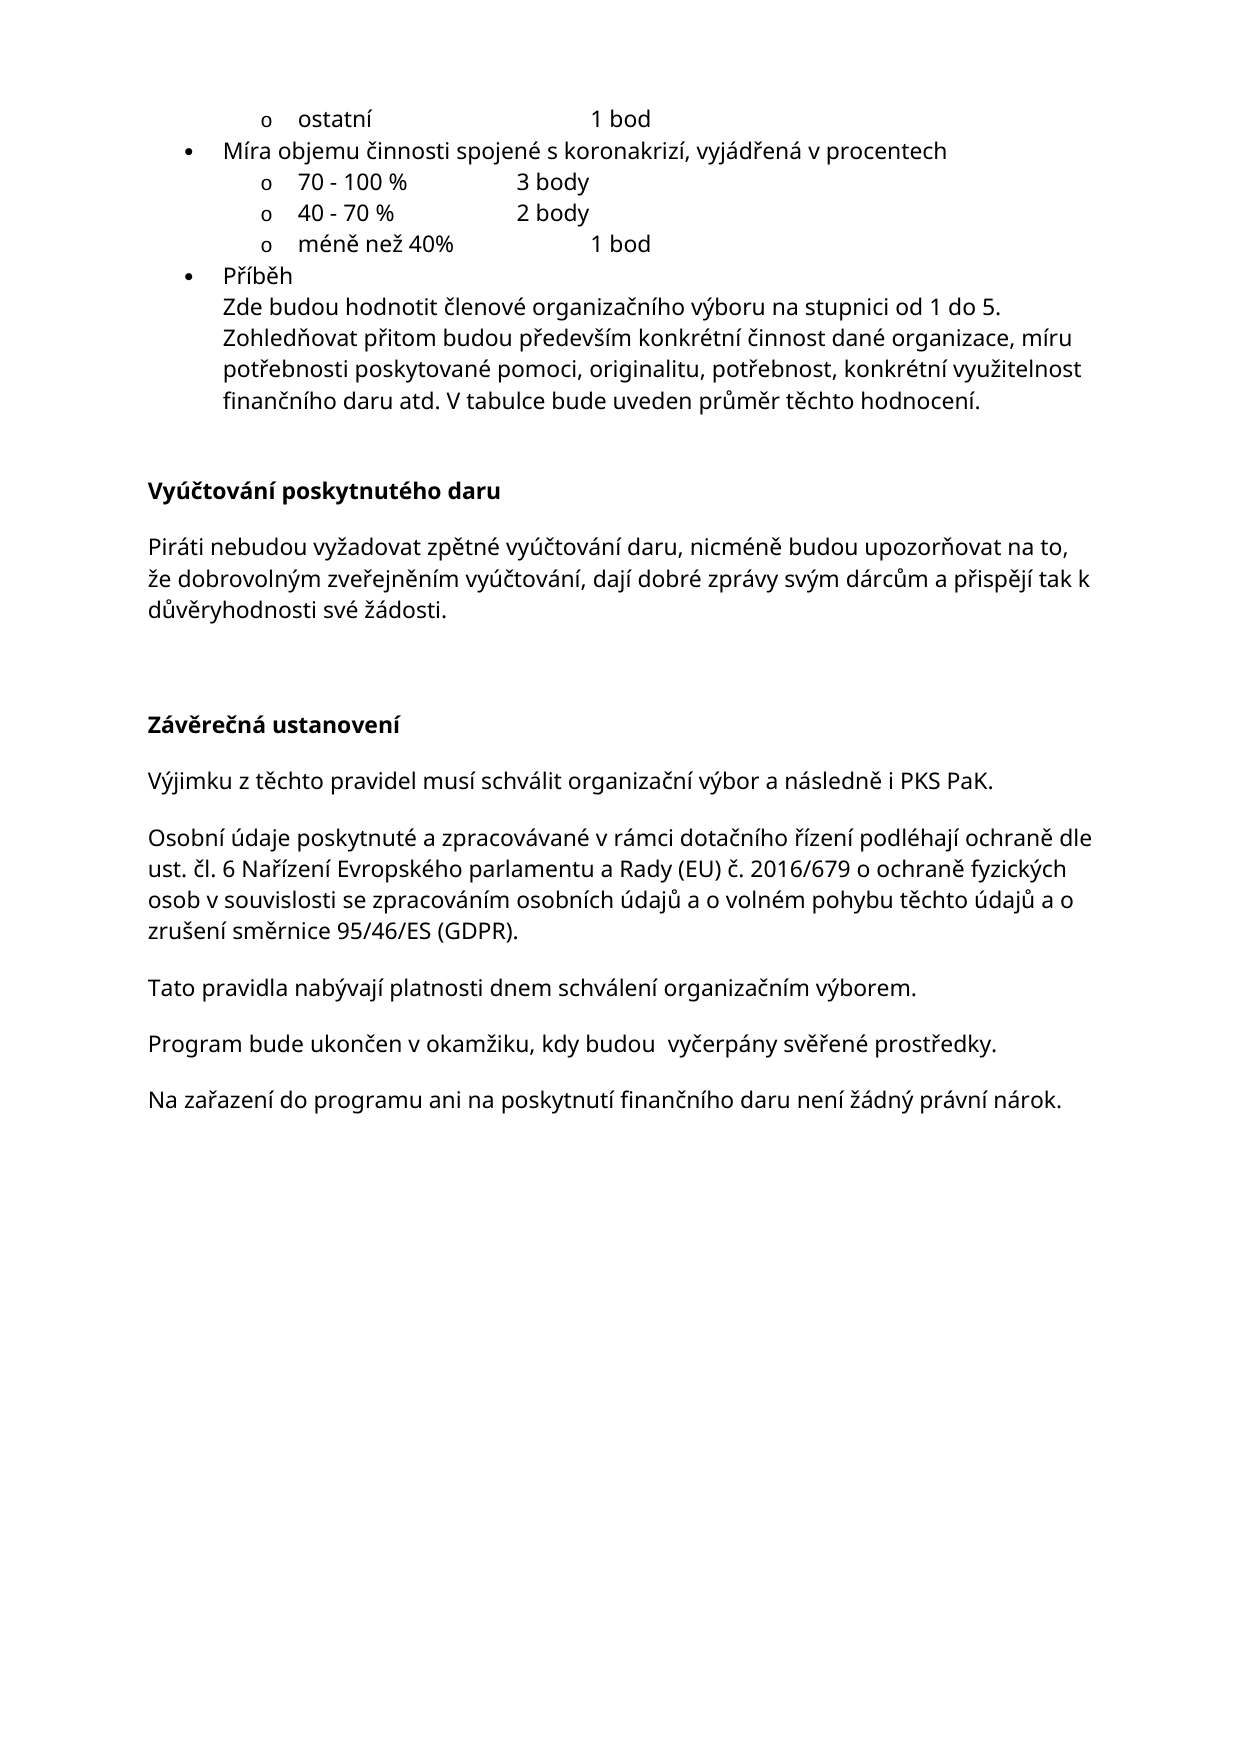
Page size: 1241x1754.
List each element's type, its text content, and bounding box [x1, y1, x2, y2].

list 40 - 70 % 2 body [260, 197, 1093, 228]
text Program bude ukončen v okamžiku, kdy budou vyčerpány svěřené prostředky. [148, 1028, 1093, 1059]
list 70 - 100 % 3 body [260, 166, 1093, 197]
text Osobní údaje poskytnuté a zpracovávané v rámci dotačního řízení podléhají ochraně dle ust. čl. 6 Nařízení Evropského parlamentu a Rady (EU) č. 2016/679 o ochraně fyzických osob v souvislosti se zpracováním osobních údajů a o volném pohybu těchto údajů a o zrušení směrnice 95/46/ES (GDPR). [148, 822, 1093, 947]
text Tato pravidla nabývají platnosti dnem schválení organizačním výborem. [148, 972, 1093, 1003]
text Vyúčtování poskytnutého daru [148, 475, 1093, 506]
list Příběh [185, 260, 1093, 291]
text Závěrečná ustanovení [148, 709, 1093, 740]
text Výjimku z těchto pravidel musí schválit organizační výbor a následně i PKS PaK. [148, 765, 1093, 797]
text Piráti nebudou vyžadovat zpětné vyúčtování daru, nicméně budou upozorňovat na to, že dobrovolným zveřejněním vyúčtování, dají dobré zprávy svým dárcům a přispějí tak k důvěryhodnosti své žádosti. [148, 531, 1093, 625]
text Na zařazení do programu ani na poskytnutí finančního daru není žádný právní nárok. [148, 1084, 1093, 1115]
list ostatní 1 bod [260, 103, 1093, 135]
text Zde budou hodnotit členové organizačního výboru na stupnici od 1 do 5. Zohledňovat přitom budou především konkrétní činnost dané organizace, míru potřebnosti poskytované pomoci, originalitu, potřebnost, konkrétní využitelnost finančního daru atd. V tabulce bude uveden průměr těchto hodnocení. [223, 291, 1093, 416]
list Míra objemu činnosti spojené s koronakrizí, vyjádřená v procentech [185, 135, 1093, 166]
list méně než 40% 1 bod [260, 228, 1093, 260]
